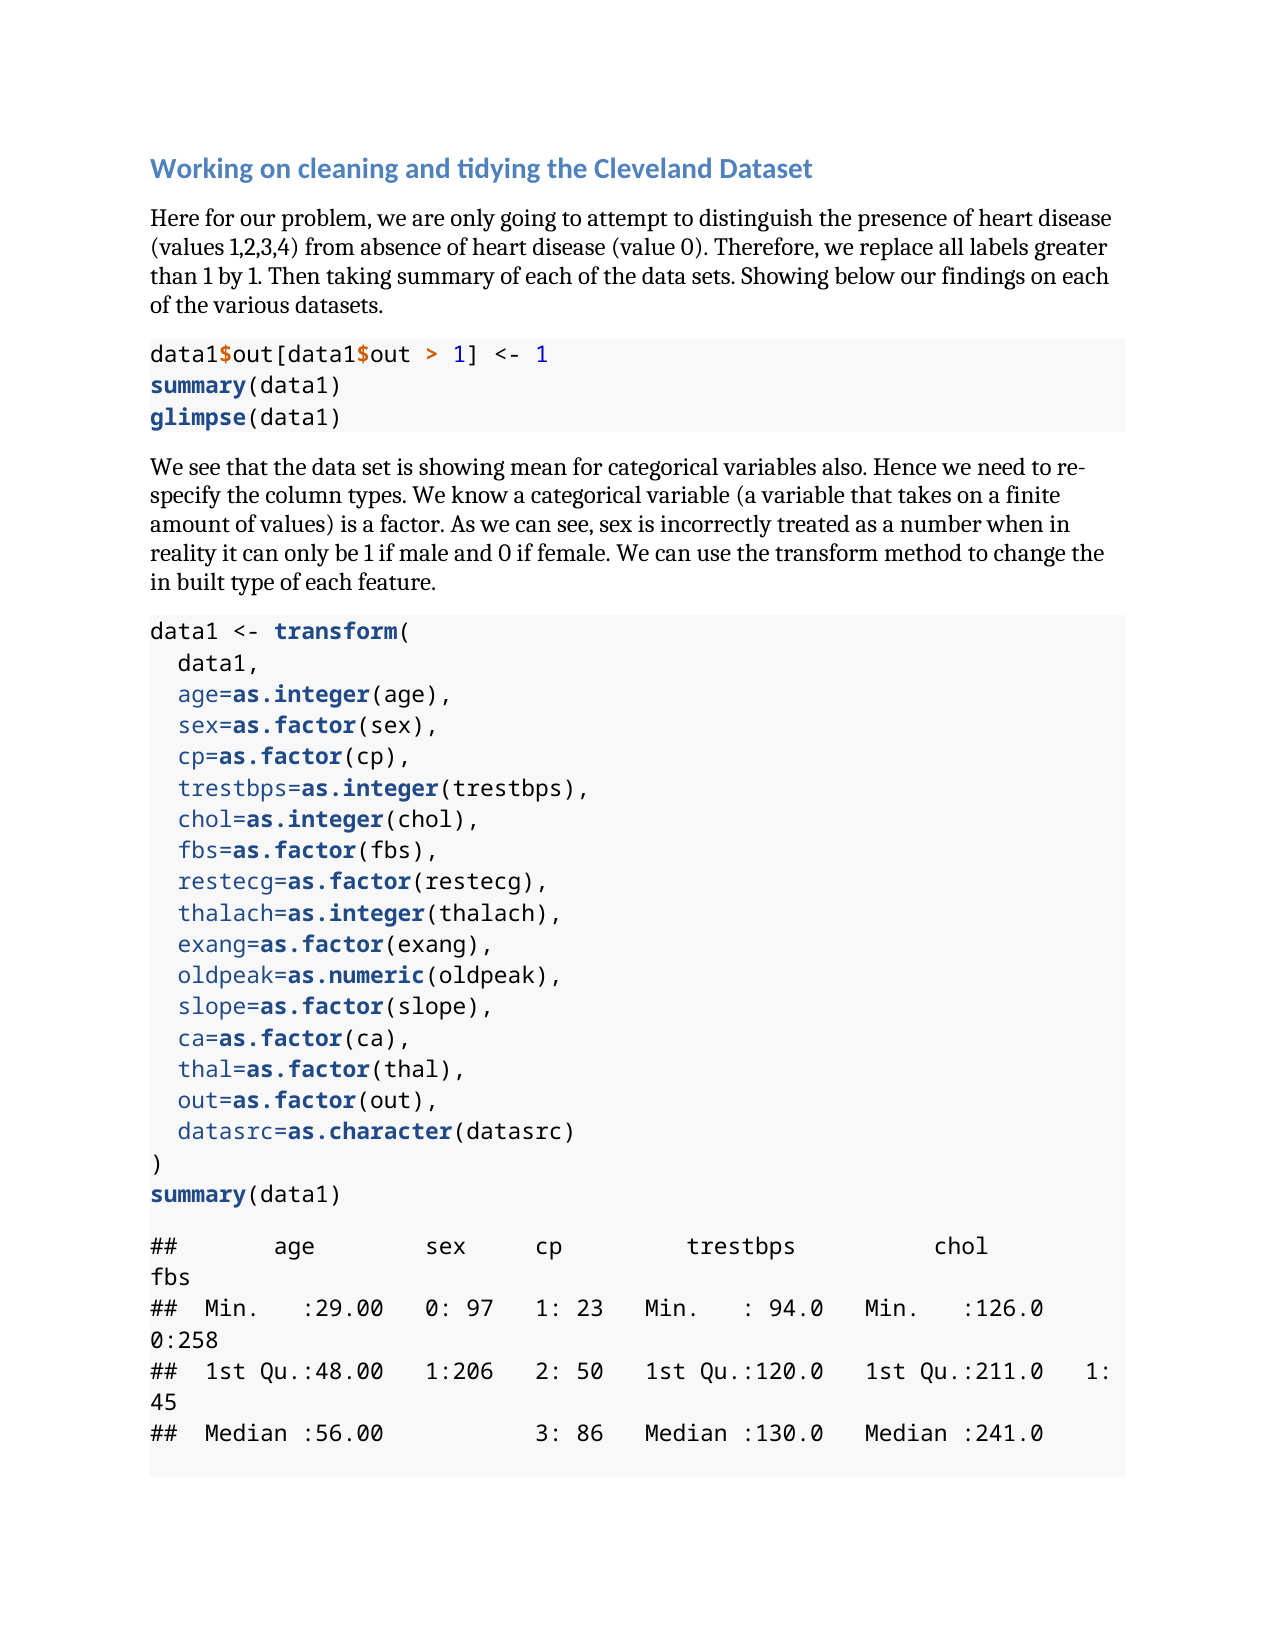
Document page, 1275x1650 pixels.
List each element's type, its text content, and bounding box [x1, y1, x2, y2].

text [150, 1230, 1125, 1477]
text data1$out[data1$out > 1] <- 1 summary(data1) glimpse(data1) [342, 338, 1125, 432]
text Here for our problem, we are only going to attempt to distinguish the presence of heart disease (values 1,2,3,4) from absence of heart disease (value 0). Therefore, we replace all labels greater than 1 by 1. Then taking summary of each of the data sets. Showing below our findings on each of the various datasets. [150, 204, 1125, 319]
subtitle Working on cleaning and tidying the Cleveland Dataset [150, 150, 1125, 186]
text We see that the data set is showing mean for categorical variables also. Hence we need to re-specify the column types. We know a categorical variable (a variable that takes on a finite amount of values) is a factor. As we can see, sex is incorrectly treated as a number when in reality it can only be 1 if male and 0 if female. We can use the transform method to change the in built type of each feature. [150, 453, 1125, 596]
text data1 <- transform( data1, age=as.integer(age), sex=as.factor(sex), cp=as.factor(cp), trestbps=as.integer(trestbps), chol=as.integer(chol), fbs=as.factor(fbs), restecg=as.factor(restecg), thalach=as.integer(thalach), exang=as.factor(exang), oldpeak=as.numeric(oldpeak), slope=as.factor(slope), ca=as.factor(ca), thal=as.factor(thal), out=as.factor(out), datasrc=as.character(datasrc) ) summary(data1) [164, 615, 1125, 1209]
